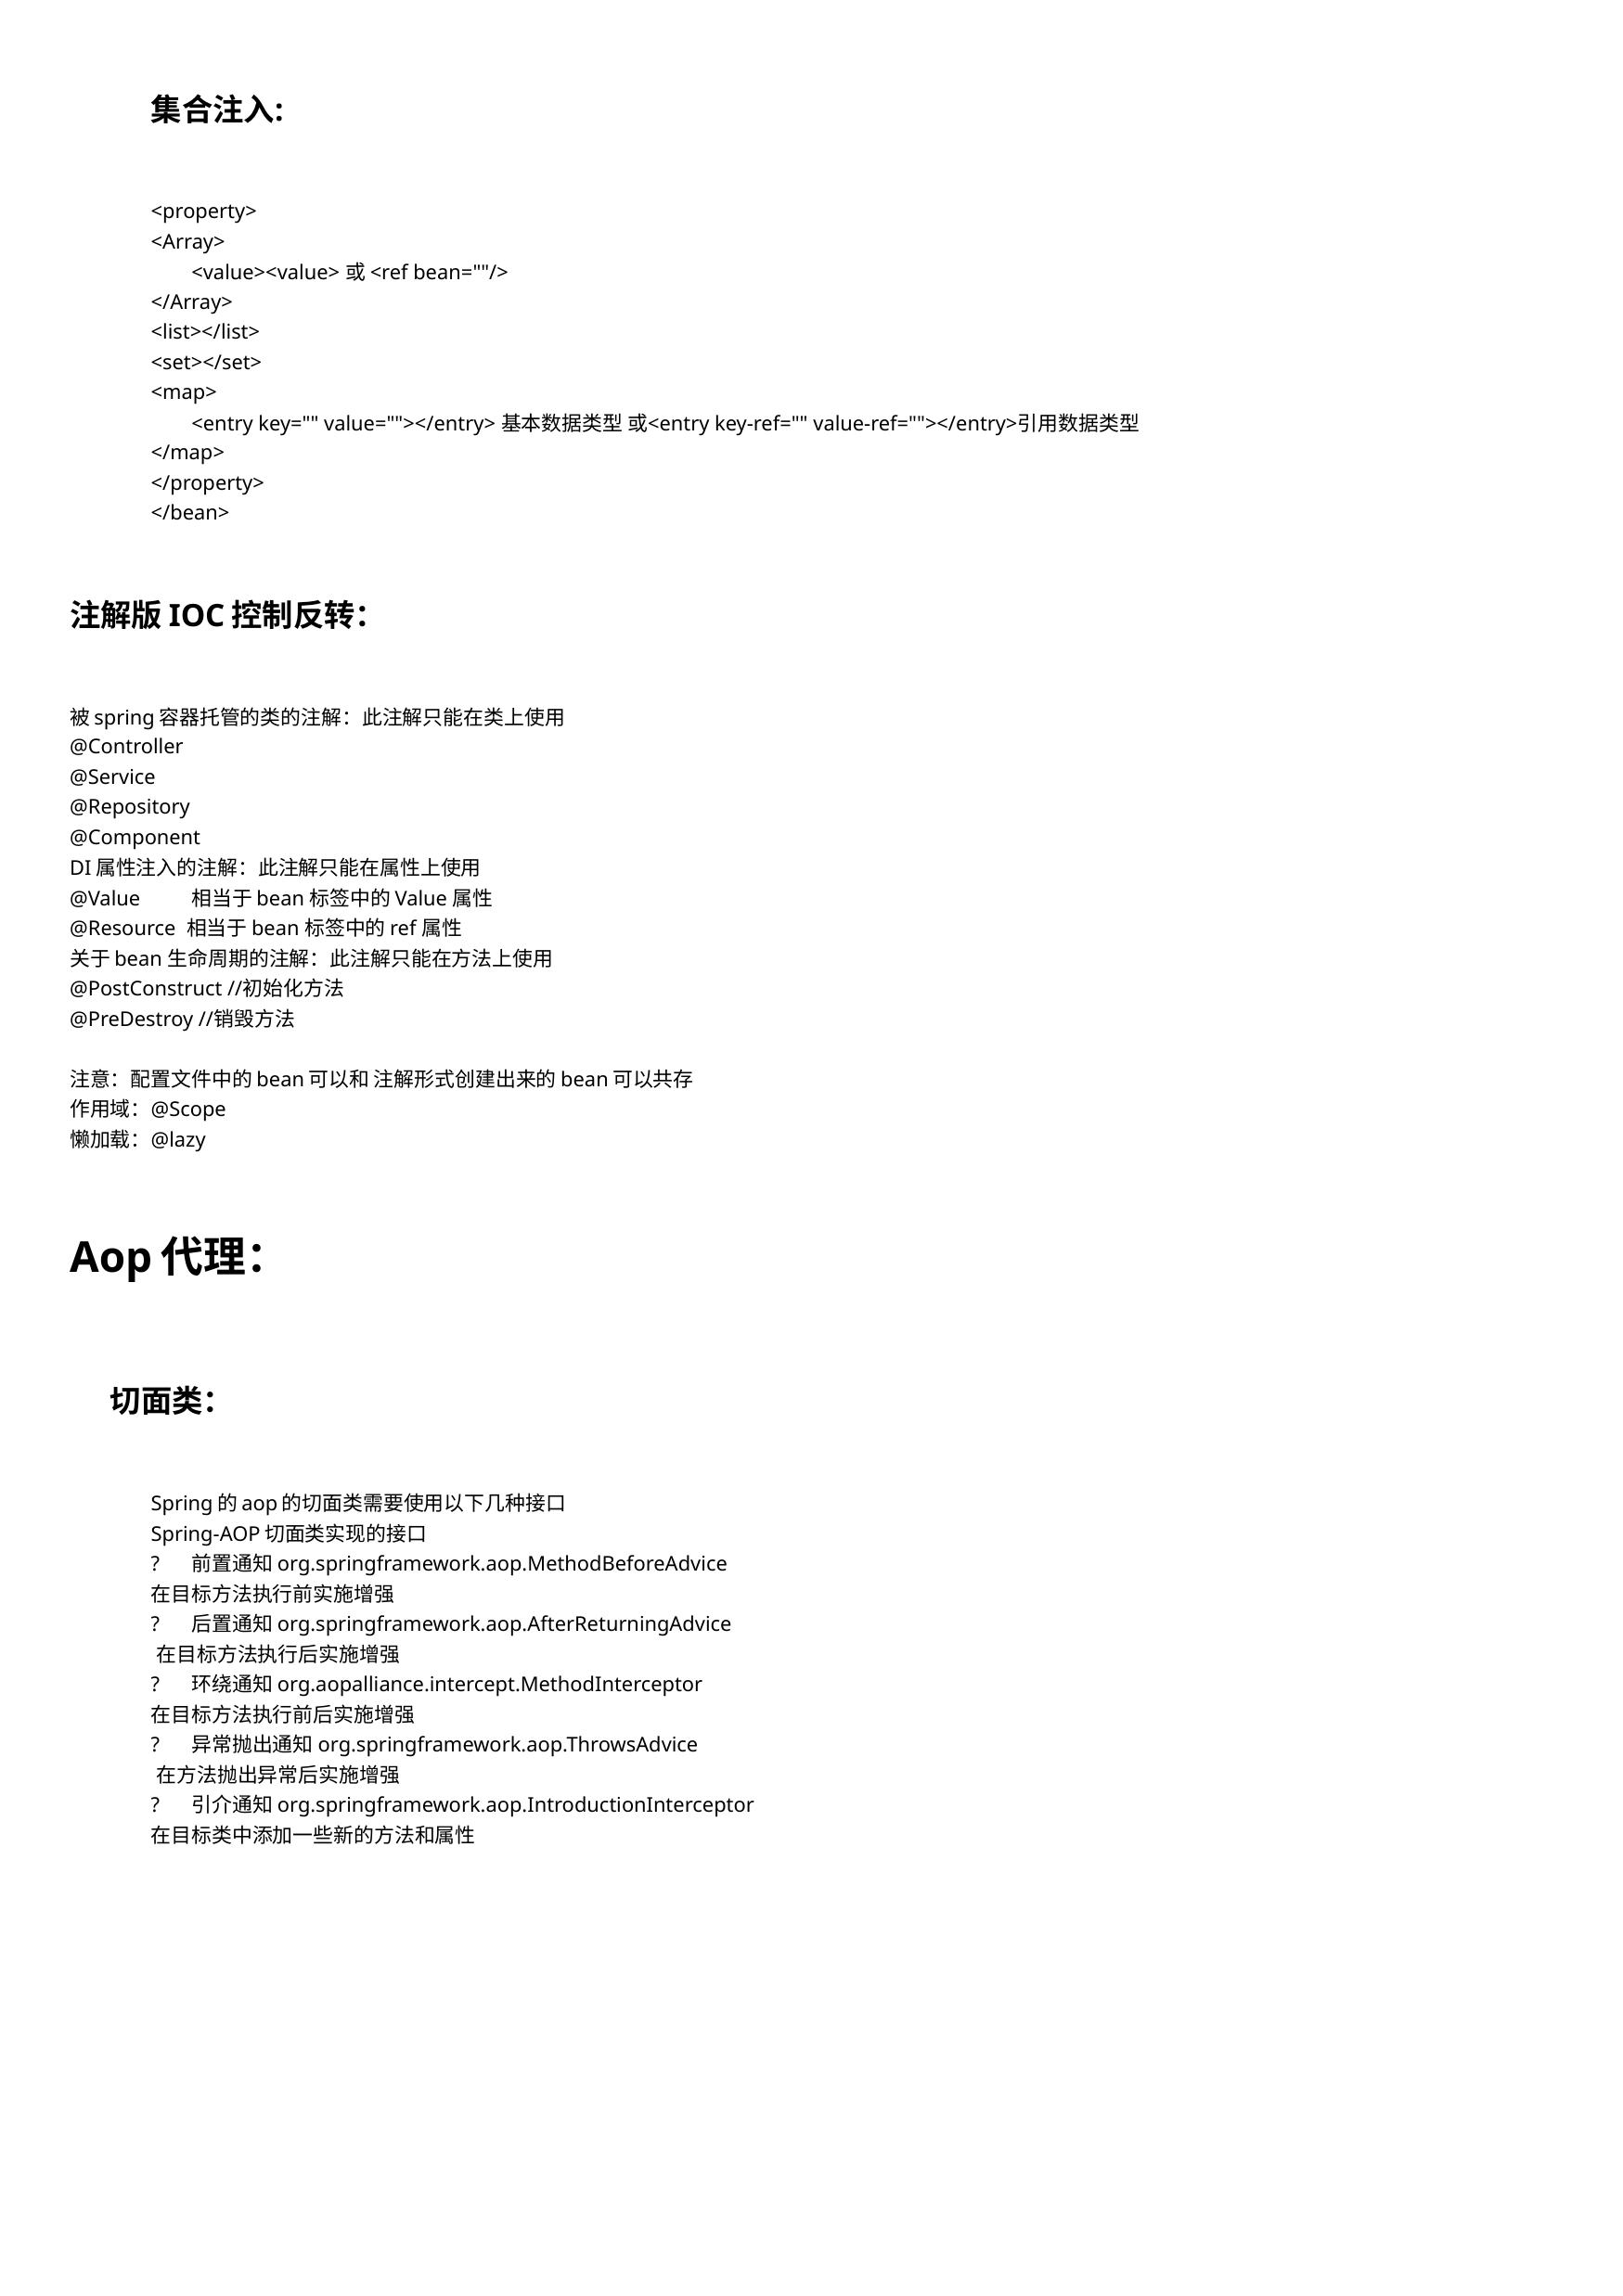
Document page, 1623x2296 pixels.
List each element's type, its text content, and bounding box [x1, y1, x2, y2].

subtitle Aop代理： [70, 1208, 1552, 1299]
text @Resource 相当于bean 标签中的ref 属性 [70, 912, 1552, 942]
text <set></set> [70, 346, 1552, 377]
text 在目标类中添加一些新的方法和属性 [70, 1819, 1552, 1849]
subtitle 切面类： [70, 1369, 1552, 1430]
text @Component [70, 821, 1552, 852]
text @Repository [70, 791, 1552, 821]
text </map> [70, 437, 1552, 467]
text 在目标方法执行前实施增强 [70, 1578, 1552, 1608]
text @Controller [70, 731, 1552, 761]
subtitle 注解版IOC控制反转： [70, 583, 1552, 643]
text Spring的aop的切面类需要使用以下几种接口 [70, 1487, 1552, 1518]
text <map> [70, 377, 1552, 406]
text 作用域：@Scope [70, 1093, 1552, 1122]
text <Array> [70, 225, 1552, 256]
text DI属性注入的注解：此注解只能在属性上使用 [70, 852, 1552, 881]
text @PostConstruct //初始化方法 [70, 972, 1552, 1002]
text ? 异常抛出通知 org.springframework.aop.ThrowsAdvice [70, 1728, 1552, 1759]
text @PreDestroy //销毁方法 [70, 1002, 1552, 1033]
text 在目标方法执行后实施增强 [70, 1638, 1552, 1668]
text </property> [70, 467, 1552, 497]
text ? 前置通知 org.springframework.aop.MethodBeforeAdvice [70, 1547, 1552, 1578]
text </bean> [70, 497, 1552, 527]
text 被spring容器托管的类的注解：此注解只能在类上使用 [70, 700, 1552, 731]
text ? 环绕通知 org.aopalliance.intercept.MethodInterceptor [70, 1668, 1552, 1699]
subtitle 集合注入: [70, 77, 1552, 137]
text <list></list> [70, 316, 1552, 346]
text 懒加载：@lazy [70, 1122, 1552, 1153]
text 在方法抛出异常后实施增强 [70, 1759, 1552, 1789]
text <entry key="" value=""></entry> 基本数据类型 或<entry key-ref="" value-ref=""></entry>引用数据类型 [70, 406, 1552, 437]
text <value><value> 或 <ref bean=""/> [70, 256, 1552, 286]
text </Array> [70, 286, 1552, 316]
text 注意：配置文件中的bean可以和 注解形式创建出来的bean可以共存 [70, 1062, 1552, 1093]
text 在目标方法执行前后实施增强 [70, 1699, 1552, 1728]
text <property> [70, 196, 1552, 225]
text @Service [70, 761, 1552, 791]
text Spring-AOP切面类实现的接口 [70, 1518, 1552, 1547]
text ? 引介通知 org.springframework.aop.IntroductionInterceptor [70, 1789, 1552, 1819]
text ? 后置通知 org.springframework.aop.AfterReturningAdvice [70, 1608, 1552, 1638]
text @Value 相当于bean 标签中的Value 属性 [70, 881, 1552, 912]
text 关于bean 生命周期的注解：此注解只能在方法上使用 [70, 942, 1552, 972]
